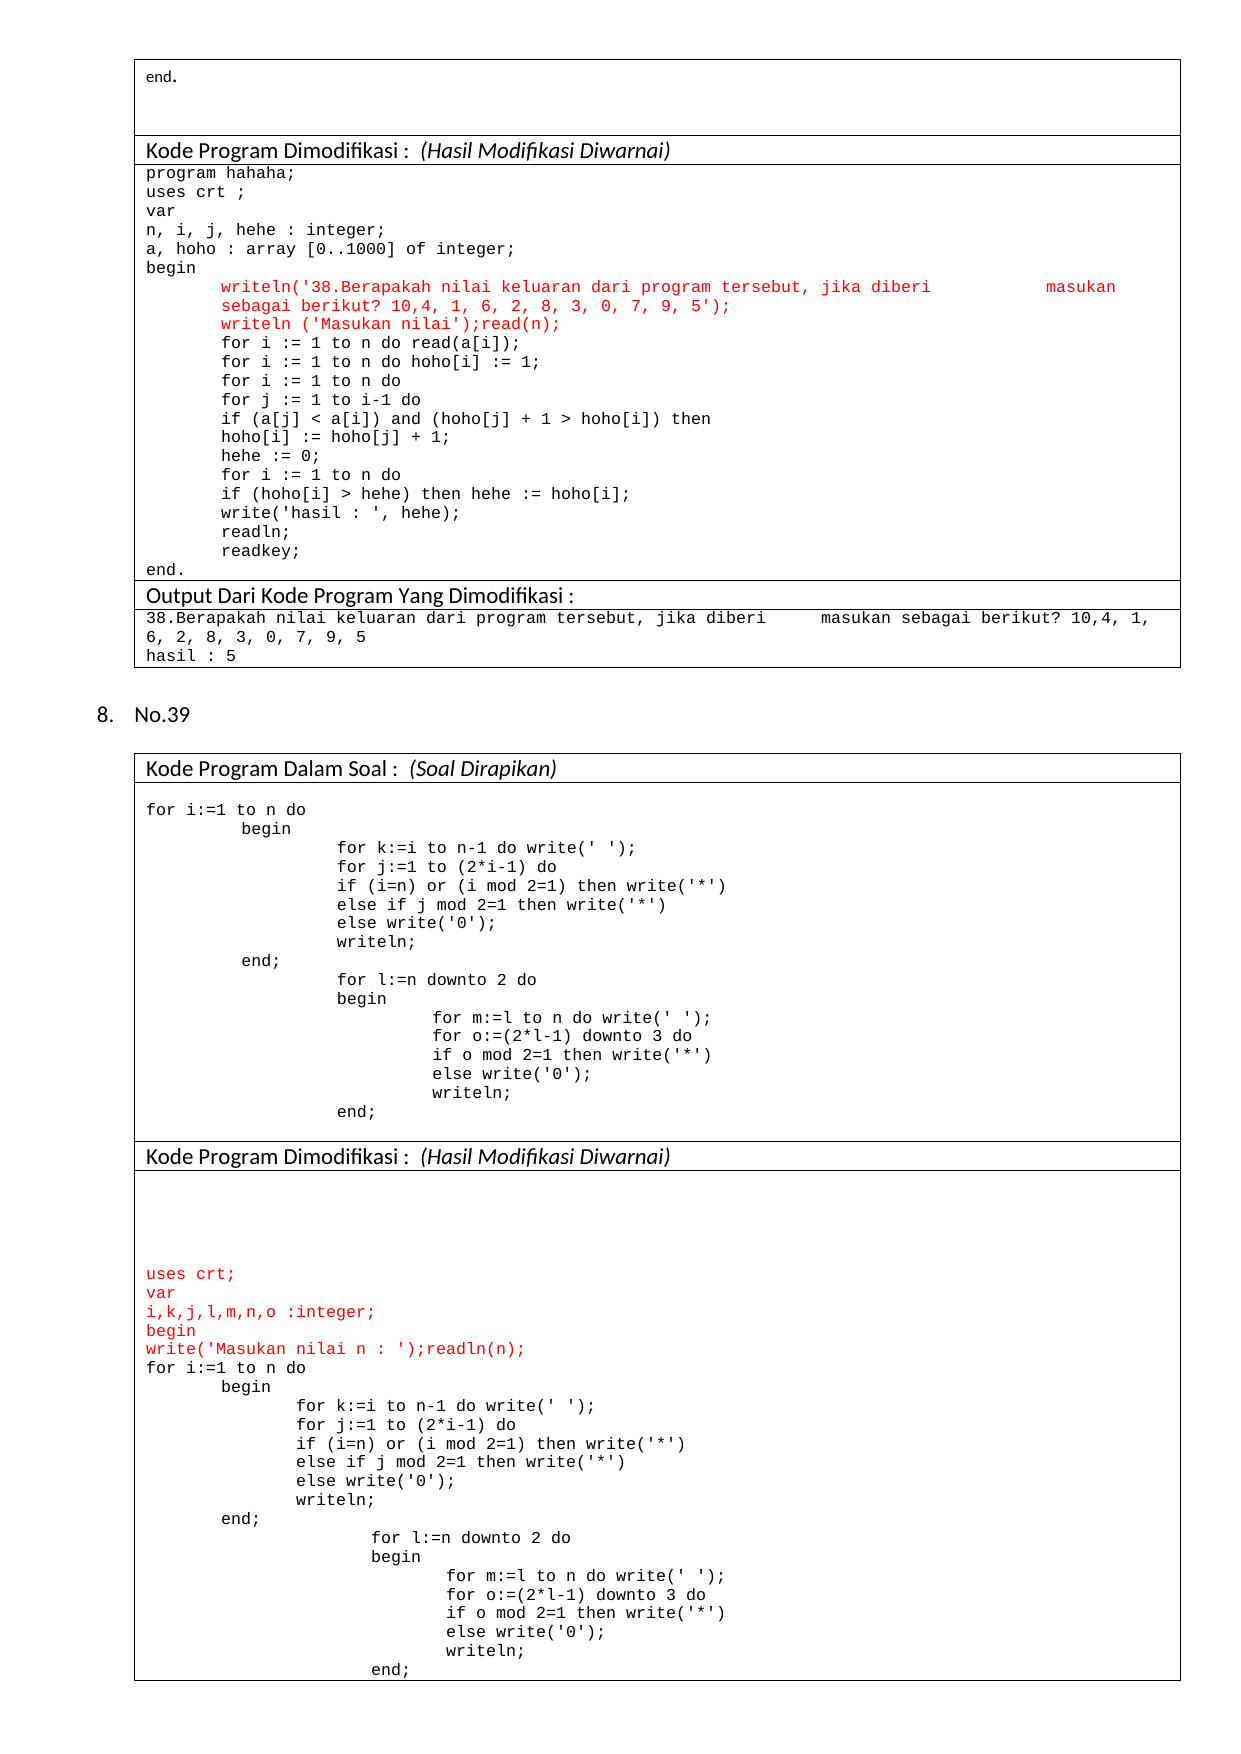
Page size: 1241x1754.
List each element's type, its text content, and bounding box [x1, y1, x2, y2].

list No.39 [97, 700, 1181, 728]
table_cell Kode Program Dimodifikasi : (Hasil Modifikasi Diwarnai) [135, 1142, 1180, 1170]
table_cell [135, 1171, 1180, 1680]
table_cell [135, 60, 1180, 135]
table_cell for i:=1 to n do begin for k:=i to n-1 do write(' '); for j:=1 to (2*i-1) do if (i=n) or (i mod 2=1) then write('*') else if j mod 2=1 then write('*') else write('0'); writeln; end; for l:=n downto 2 do begin for m:=l to n do write(' '); for o:=(2*l-1) downto 3 do if o mod 2=1 then write('*') else write('0'); writeln; end; [135, 783, 1180, 1141]
table_header Kode Program Dalam Soal : (Soal Dirapikan) [135, 754, 1180, 782]
table_cell Output Dari Kode Program Yang Dimodifikasi : [135, 581, 1180, 609]
table_cell Kode Program Dimodifikasi : (Hasil Modifikasi Diwarnai) [135, 136, 1180, 164]
table_cell program hahaha; uses crt ; var n, i, j, hehe : integer; a, hoho : array [0..1000] of integer; begin writeln('38.Berapakah nilai keluaran dari program tersebut, jika diberi masukan sebagai berikut? 10,4, 1, 6, 2, 8, 3, 0, 7, 9, 5'); writeln ('Masukan nilai');read(n); for i := 1 to n do read(a[i]); for i := 1 to n do hoho[i] := 1; for i := 1 to n do for j := 1 to i-1 do if (a[j] < a[i]) and (hoho[j] + 1 > hoho[i]) then hoho[i] := hoho[j] + 1; hehe := 0; for i := 1 to n do if (hoho[i] > hehe) then hehe := hoho[i]; write('hasil : ', hehe); readln; readkey; end. [135, 165, 1180, 580]
table_cell 38.Berapakah nilai keluaran dari program tersebut, jika diberi masukan sebagai berikut? 10,4, 1, 6, 2, 8, 3, 0, 7, 9, 5 hasil : 5 [135, 610, 1180, 667]
